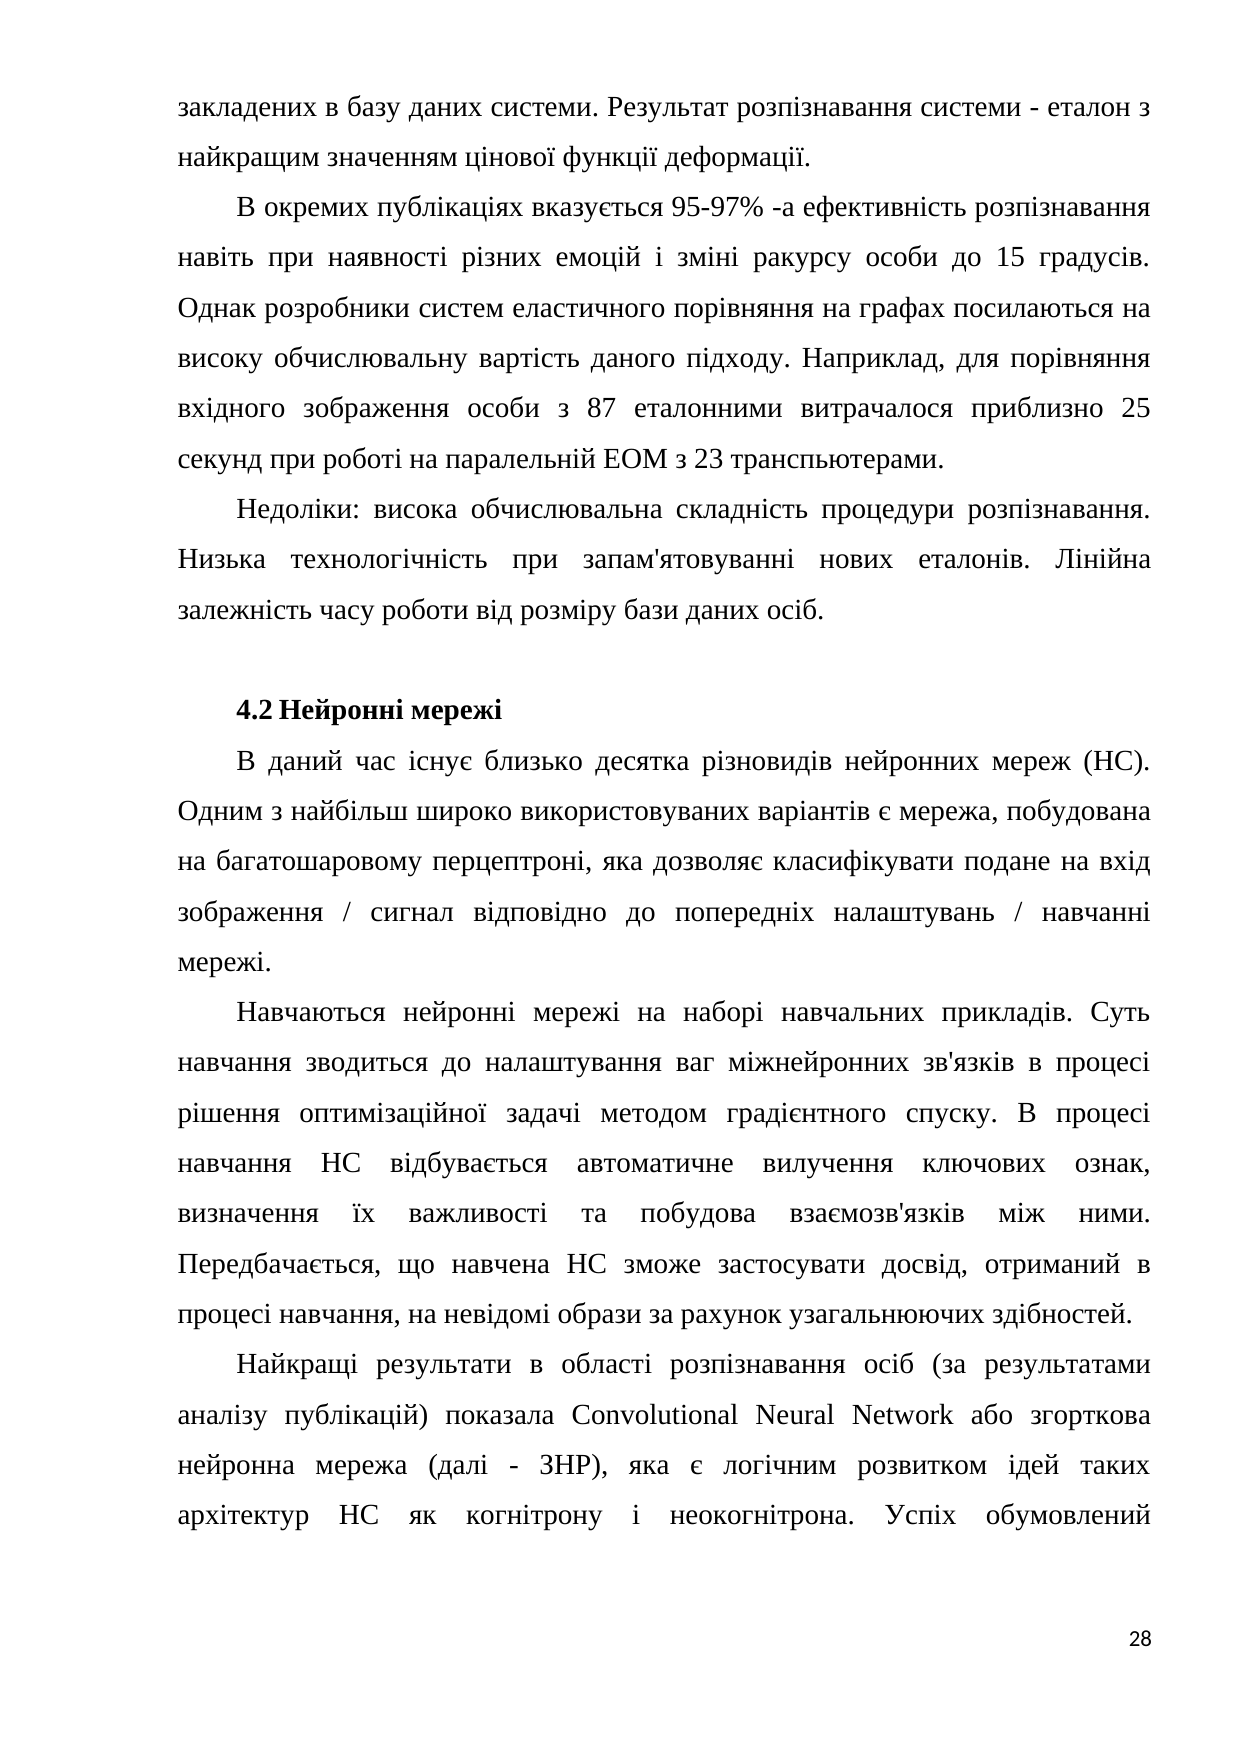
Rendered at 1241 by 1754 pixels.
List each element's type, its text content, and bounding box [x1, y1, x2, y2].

text В окремих публікаціях вказується 95-97% -а ефективність розпізнавання навіть при наявності різних емоцій і зміні ракурсу особи до 15 градусів. Однак розробники систем еластичного порівняння на графах посилаються на високу обчислювальну вартість даного підходу. Наприклад, для порівняння вхідного зображення особи з 87 еталонними витрачалося приблизно 25 секунд при роботі на паралельній ЕОМ з 23 транспьютерами. [177, 189, 1152, 474]
text Недоліки: висока обчислювальна складність процедури розпізнавання. Низька технологічність при запам'ятовуванні нових еталонів. Лінійна залежність часу роботи від розміру бази даних осіб. [177, 491, 1152, 625]
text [177, 89, 1152, 172]
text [177, 1346, 1152, 1531]
text 4.2 Нейронні мережі [177, 692, 1152, 726]
text В даний час існує близько десятка різновидів нейронних мереж (НС). Одним з найбільш широко використовуваних варіантів є мережа, побудована на багатошаровому перцептроні, яка дозволяє класифікувати подане на вхід зображення / сигнал відповідно до попередніх налаштувань / навчанні мережі. [177, 743, 1152, 977]
text Навчаються нейронні мережі на наборі навчальних прикладів. Суть навчання зводиться до налаштування ваг міжнейронних зв'язків в процесі рішення оптимізаційної задачі методом градієнтного спуску. В процесі навчання НС відбувається автоматичне вилучення ключових ознак, визначення їх важливості та побудова взаємозв'язків між ними. Передбачається, що навчена НС зможе застосувати досвід, отриманий в процесі навчання, на невідомі образи за рахунок узагальнюючих здібностей. [177, 994, 1152, 1330]
